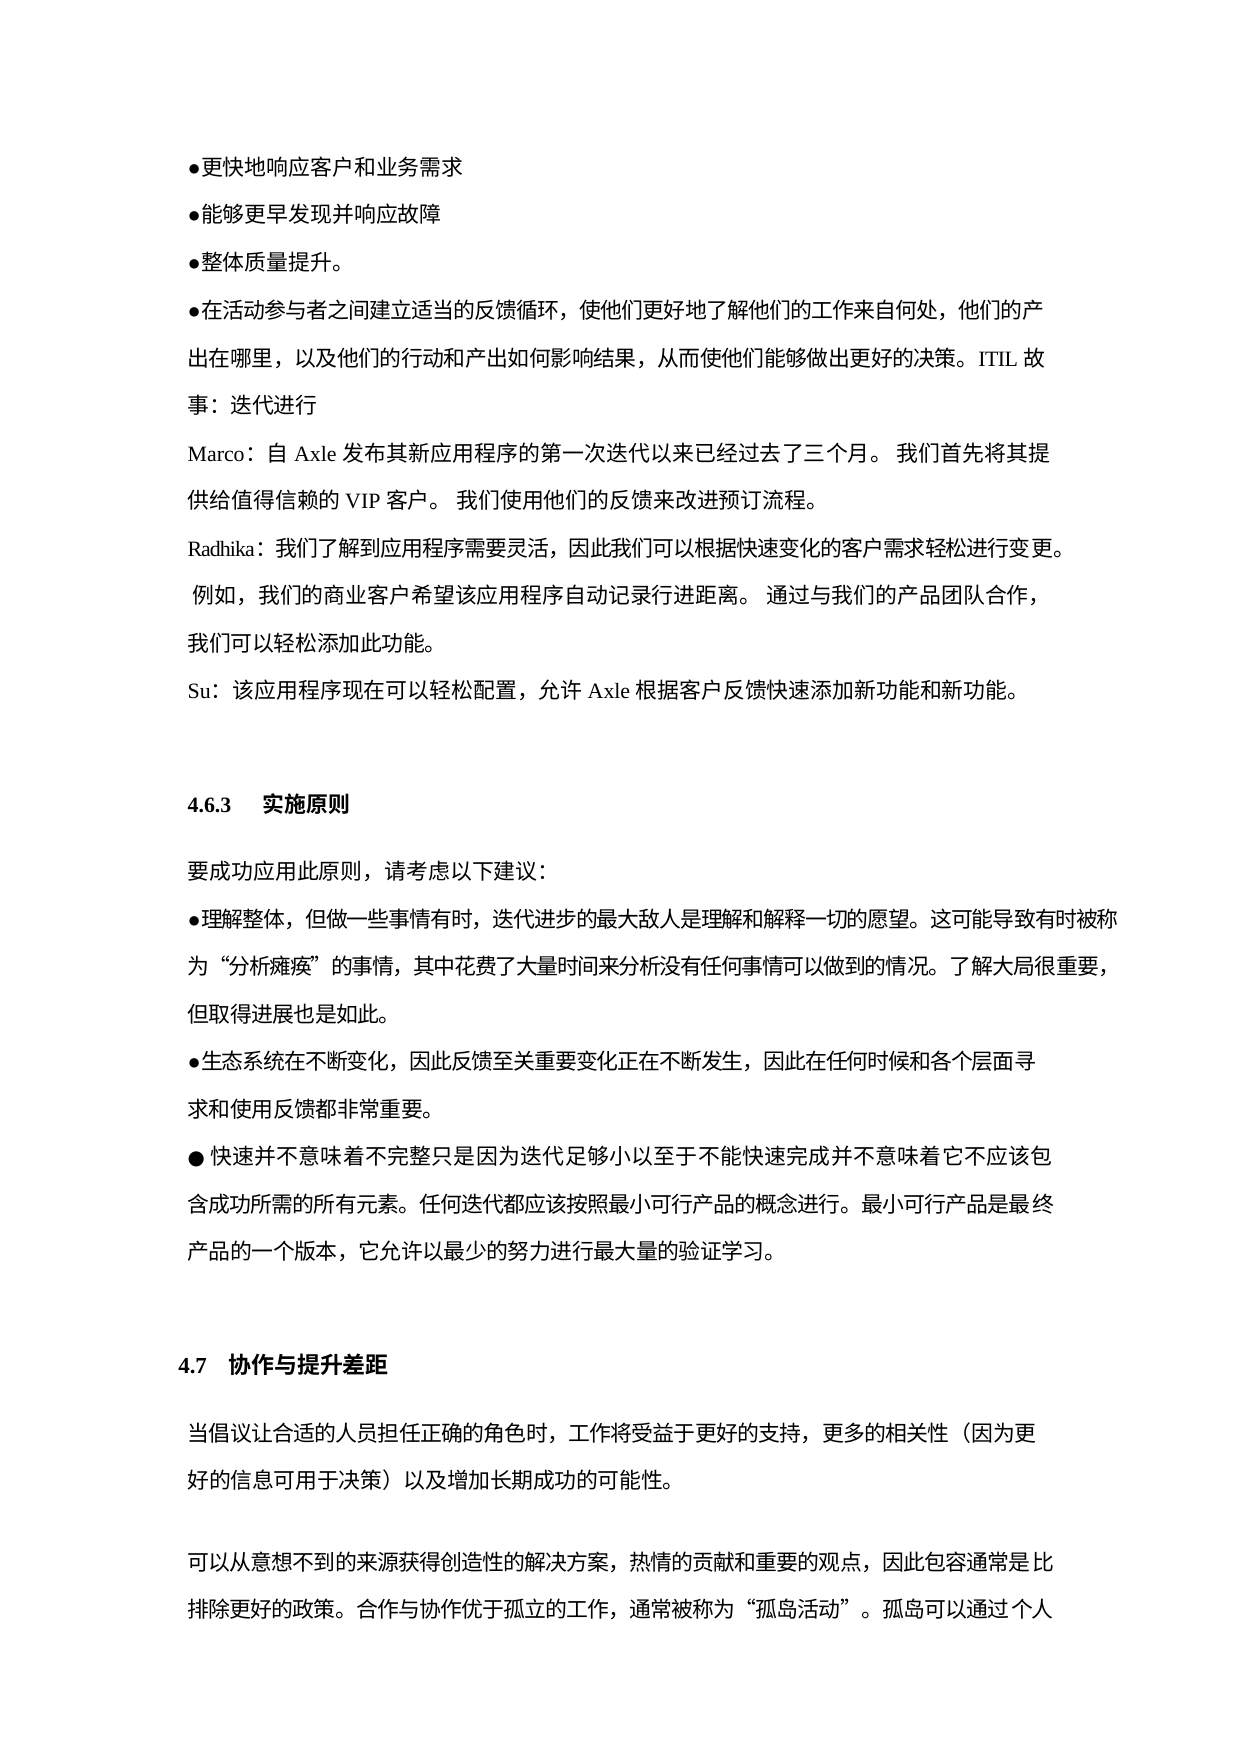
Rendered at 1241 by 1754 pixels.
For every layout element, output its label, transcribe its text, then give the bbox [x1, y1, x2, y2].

text ●生态系统在不断变化，因此反馈至关重要变化正在不断发生，因此在任何时候和各个层面寻求和使用反馈都非常重要。 [187, 1044, 1054, 1123]
text Su：该应用程序现在可以轻松配置，允许 Axle 根据客户反馈快速添加新功能和新功能。 [187, 673, 1121, 705]
text Marco：自 Axle 发布其新应用程序的第一次迭代以来已经过去了三个月。 我们首先将其提供给值得信赖的VIP 客户。 我们使用他们的反馈来改进预订流程。 [187, 436, 1053, 515]
text ●能够更早发现并响应故障 [187, 197, 1121, 229]
subtitle 协作与提升差距 [178, 1347, 1121, 1381]
text ●理解整体，但做一些事情有时，迭代进步的最大敌人是理解和解释一切的愿望。这可能导致有时被称为“分析瘫痪”的事情，其中花费了大量时间来分析没有任何事情可以做到的情况。了解大局很重要，但取得进展也是如此。 [187, 902, 1121, 1028]
text 当倡议让合适的人员担任正确的角色时，工作将受益于更好的支持，更多的相关性（因为更好的信息可用于决策）以及增加长期成功的可能性。 [187, 1416, 1054, 1495]
text ●更快地响应客户和业务需求 [187, 150, 1121, 182]
subtitle 实施原则 [187, 787, 1121, 819]
text Radhika：我们了解到应用程序需要灵活，因此我们可以根据快速变化的客户需求轻松进行变更。 例如，我们的商业客户希望该应用程序自动记录行进距离。 通过与我们的产品团队合作，我们可以轻松添加此功能。 [187, 531, 1054, 657]
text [187, 1545, 1054, 1624]
text ●在活动参与者之间建立适当的反馈循环，使他们更好地了解他们的工作来自何处，他们的产出在哪里，以及他们的行动和产出如何影响结果，从而使他们能够做出更好的决策。ITIL 故事：迭代进行 [187, 293, 1054, 420]
list 快速并不意味着不完整只是因为迭代足够小以至于不能快速完成并不意味着它不应该包含成功所需的所有元素。任何迭代都应该按照最小可行产品的概念进行。最小可行产品是最终产品的一个版本，它允许以最少的努力进行最大量的验证学习。 [187, 1139, 1054, 1266]
text ●整体质量提升。 [187, 245, 1121, 277]
text 要成功应用此原则，请考虑以下建议： [187, 854, 1121, 886]
